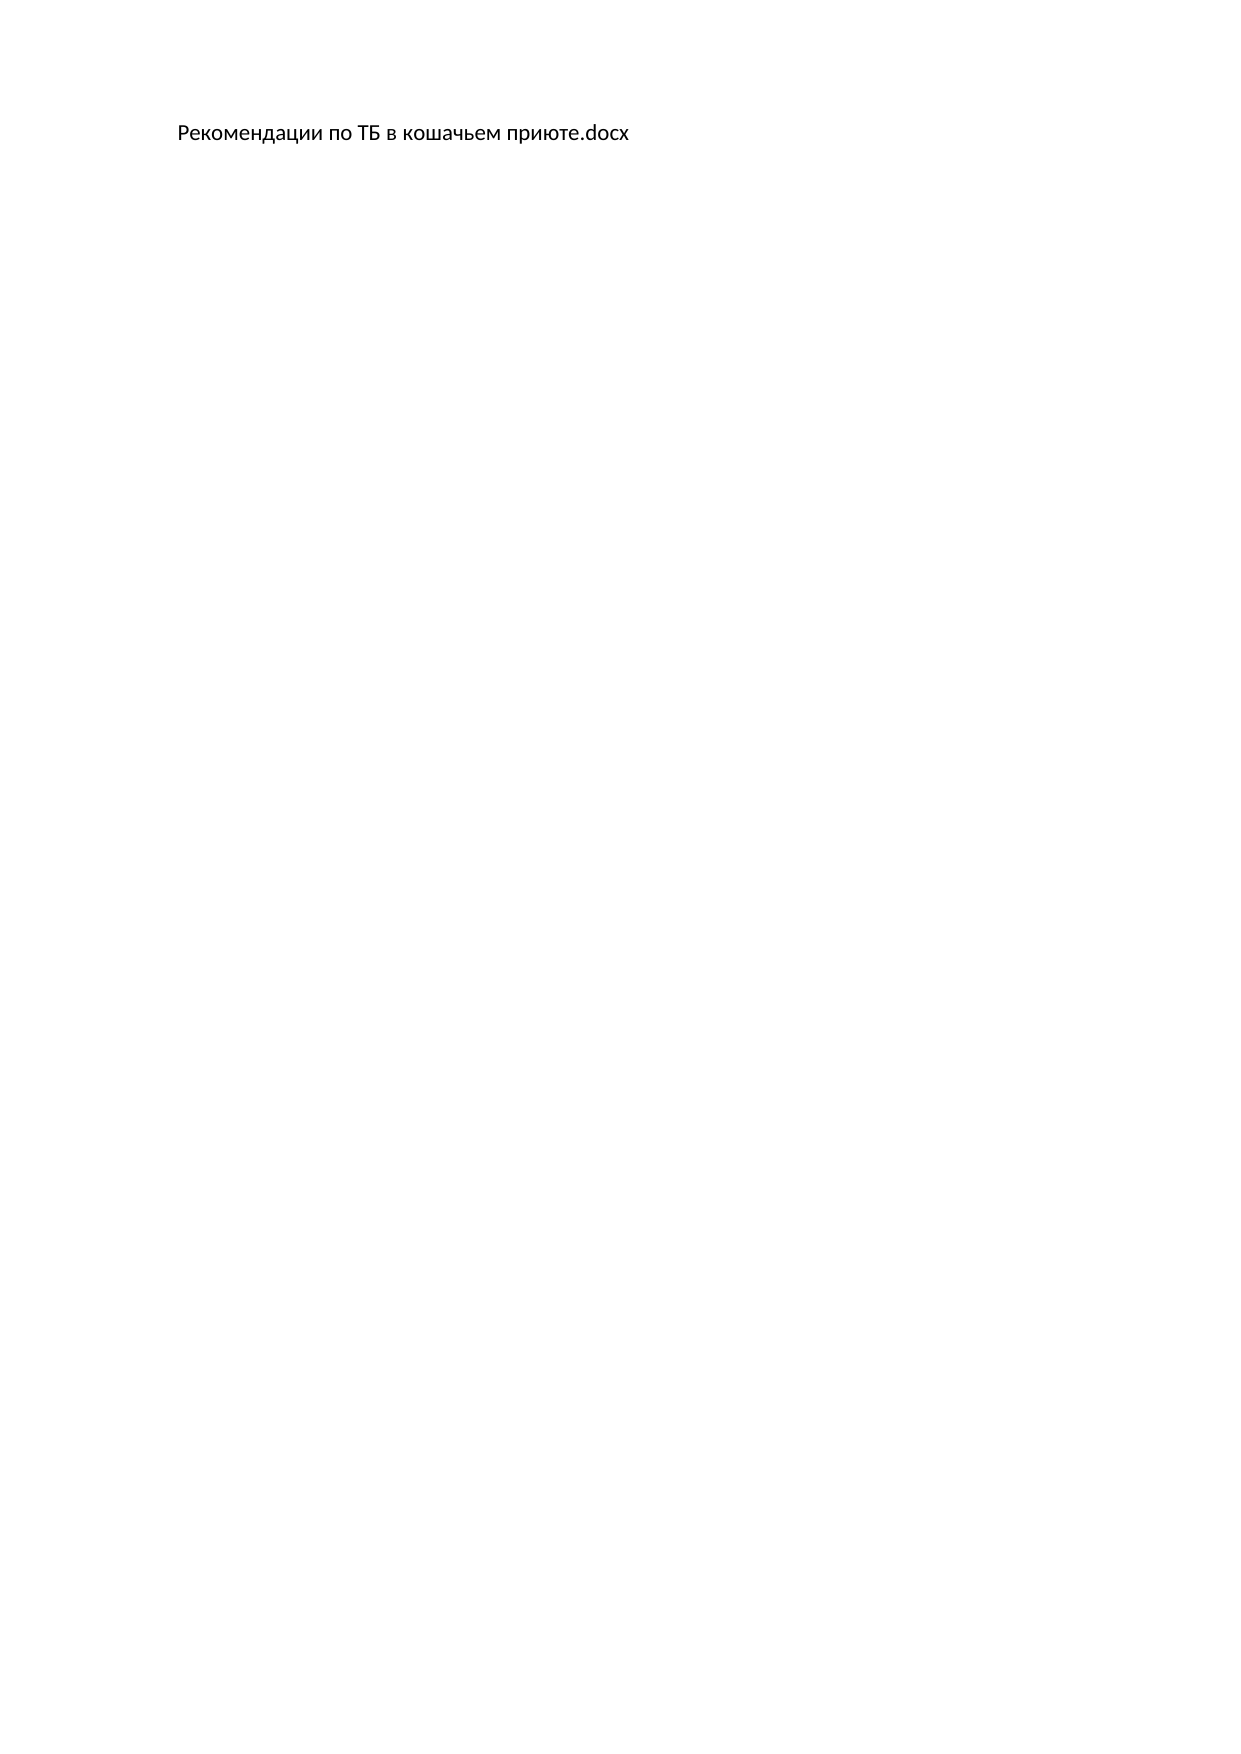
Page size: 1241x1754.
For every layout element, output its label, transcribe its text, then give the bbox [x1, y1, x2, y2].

text Рекомендации по ТБ в кошачьем приюте.docx [177, 118, 1152, 146]
